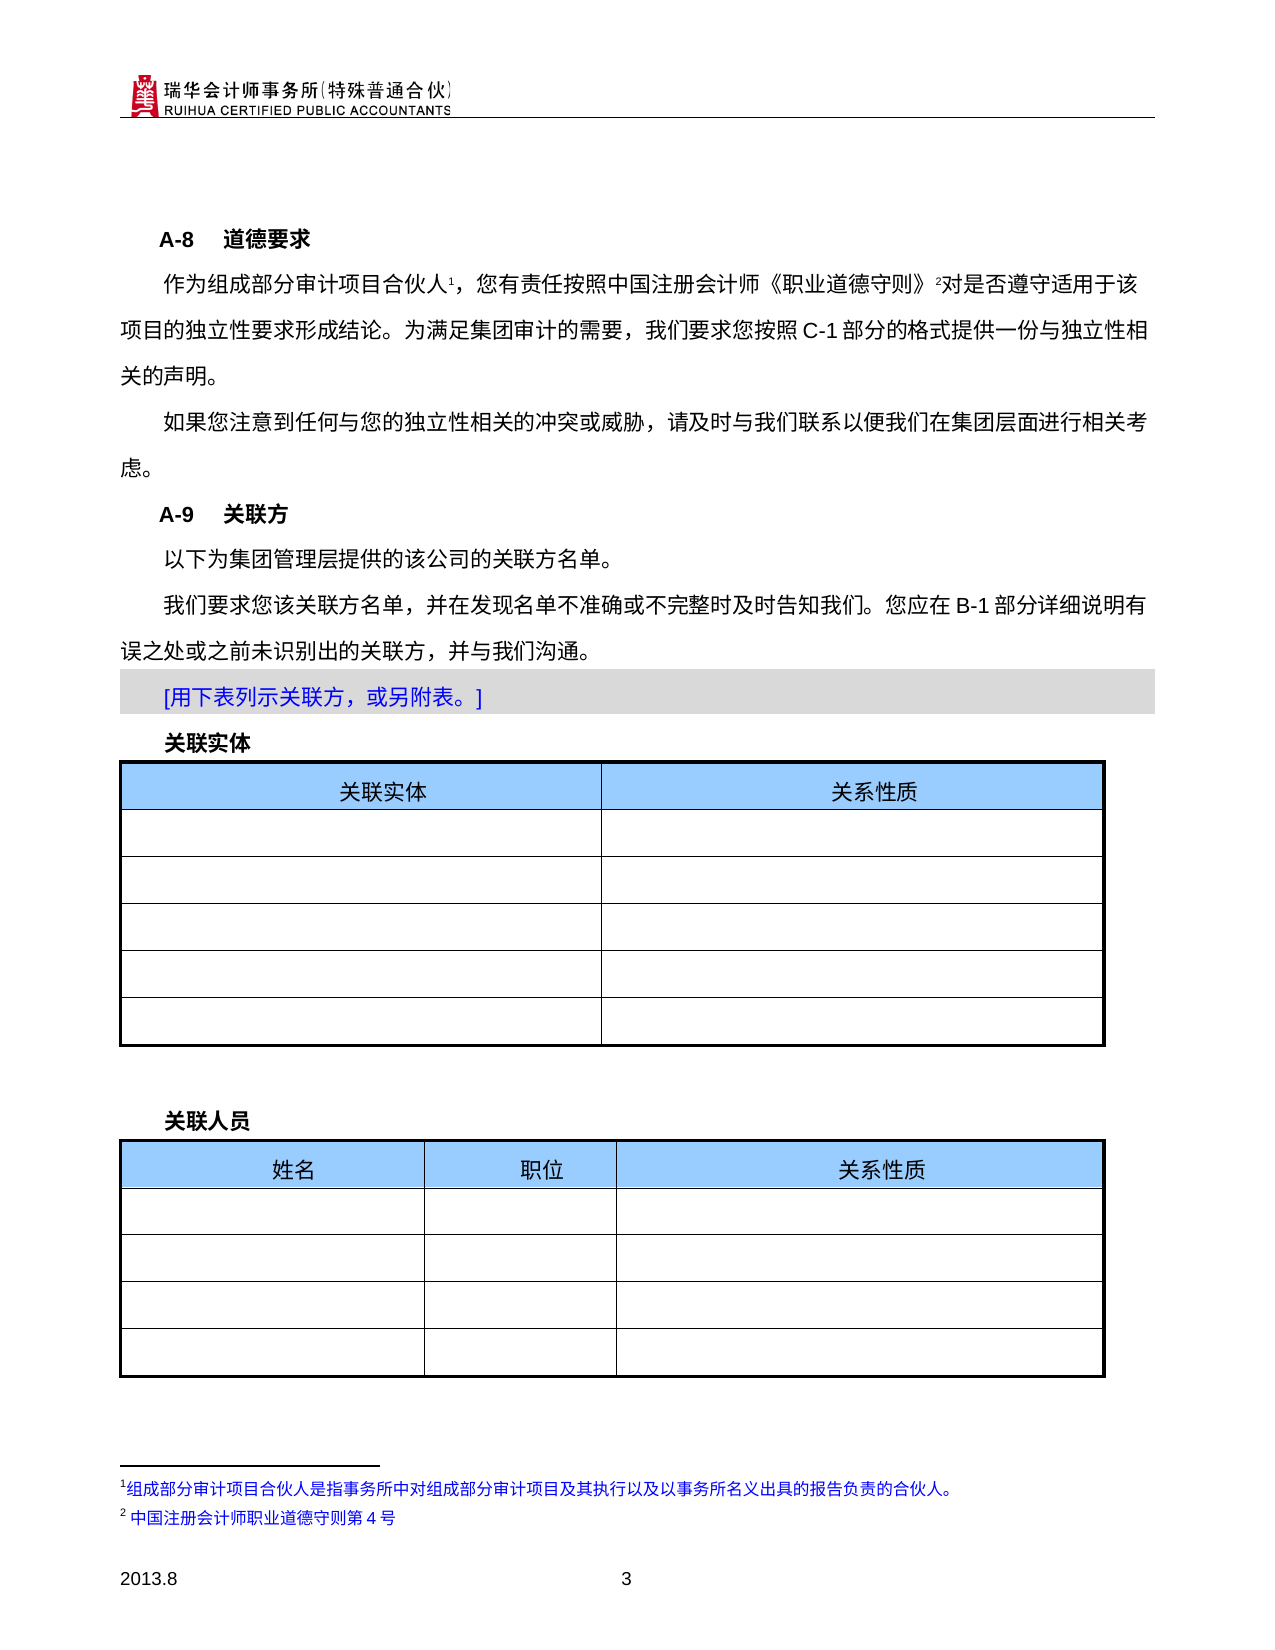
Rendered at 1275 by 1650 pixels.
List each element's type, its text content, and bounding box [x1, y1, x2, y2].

text 我们要求您该关联方名单，并在发现名单不准确或不完整时及时告知我们。您应在B-1部分详细说明有误之处或之前未识别出的关联方，并与我们沟通。 [120, 577, 1155, 669]
subtitle A-9 关联方 [120, 485, 1155, 531]
picture [131, 75, 451, 117]
table_cell [122, 1189, 424, 1234]
table_cell [122, 951, 601, 997]
table_cell [425, 1235, 616, 1281]
table_header 关联实体 [122, 764, 601, 809]
table_cell [122, 857, 601, 903]
table_cell [602, 951, 1102, 997]
text 作为组成部分审计项目合伙人，您有责任按照中国注册会计师《职业道德守则》对是否遵守适用于该项目的独立性要求形成结论。为满足集团审计的需要，我们要求您按照C-1部分的格式提供一份与独立性相关的声明。 [120, 256, 1155, 394]
table_cell [425, 1329, 616, 1375]
table_header 职位 [425, 1142, 616, 1187]
table_header 关系性质 [602, 764, 1102, 809]
table_cell [602, 810, 1102, 856]
subtitle 关联实体 [120, 714, 1155, 760]
subtitle [用下表列示关联方，或另附表。] [120, 669, 1155, 714]
table_header 姓名 [122, 1142, 424, 1187]
table_cell [602, 857, 1102, 903]
text 以下为集团管理层提供的该公司的关联方名单。 [120, 531, 1155, 577]
subtitle 关联人员 [120, 1093, 1155, 1138]
table_cell [122, 998, 601, 1044]
text 如果您注意到任何与您的独立性相关的冲突或威胁，请及时与我们联系以便我们在集团层面进行相关考虑。 [120, 394, 1155, 485]
table_cell [617, 1282, 1102, 1328]
table_cell [602, 904, 1102, 950]
table_cell [122, 810, 601, 856]
table_cell [122, 1329, 424, 1375]
table_header 关系性质 [617, 1142, 1102, 1187]
table_cell [425, 1282, 616, 1328]
table_cell [617, 1329, 1102, 1375]
table_cell [122, 1235, 424, 1281]
table_cell [617, 1235, 1102, 1281]
table_cell [122, 1282, 424, 1328]
table_cell [602, 998, 1102, 1044]
table_cell [122, 904, 601, 950]
subtitle A-8 道德要求 [120, 210, 1155, 256]
table_cell [425, 1189, 616, 1234]
table_cell [617, 1189, 1102, 1234]
